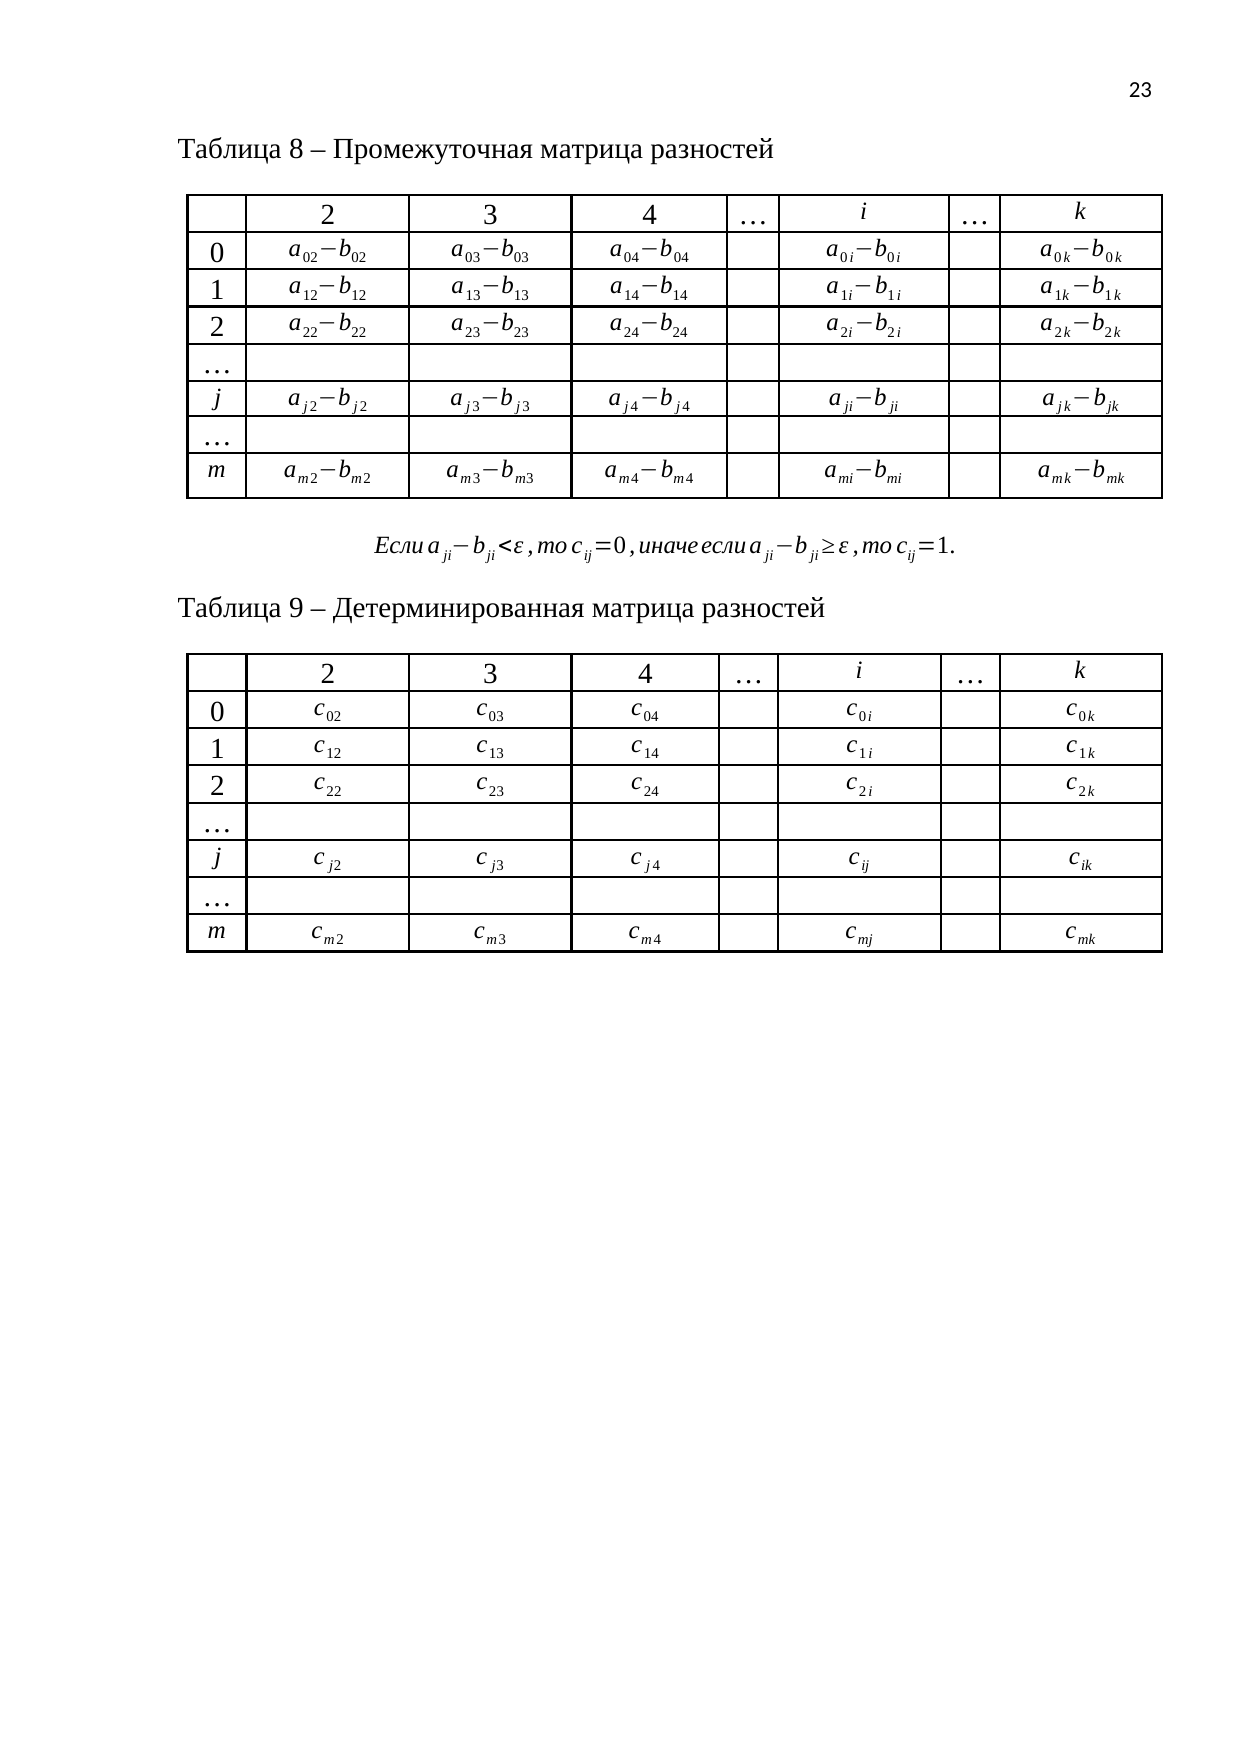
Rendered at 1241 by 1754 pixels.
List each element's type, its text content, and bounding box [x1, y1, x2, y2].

table_cell [247, 308, 408, 343]
table_cell [728, 417, 778, 452]
table_cell [1001, 382, 1161, 415]
table_cell [728, 382, 778, 415]
table_cell [248, 804, 408, 839]
table_cell [189, 915, 245, 950]
table_cell [780, 345, 948, 380]
table_header [189, 196, 245, 231]
table_cell [1001, 233, 1161, 268]
table_header … [942, 655, 999, 690]
table_header [780, 196, 948, 231]
table_cell [942, 692, 999, 727]
text Таблица 9 – Детерминированная матрица разностей [177, 590, 1152, 623]
text Таблица 8 – Промежуточная матрица разностей [177, 131, 1152, 164]
table_cell [779, 915, 940, 950]
table_cell [410, 804, 570, 839]
table_cell [247, 345, 408, 380]
table_cell [1001, 766, 1161, 802]
table_cell [573, 233, 726, 268]
table_cell [573, 417, 726, 452]
table_cell … [189, 417, 245, 452]
table_cell [780, 382, 948, 415]
table_header 2 [248, 655, 408, 690]
table_cell [720, 804, 777, 839]
table_cell [410, 454, 570, 497]
table_cell [950, 454, 999, 497]
table_cell [410, 766, 570, 802]
table_cell [779, 804, 940, 839]
table_header 3 [410, 196, 570, 231]
table_cell [942, 878, 999, 913]
table_cell [410, 382, 570, 415]
table_cell [410, 878, 570, 913]
table_cell [189, 382, 245, 415]
table_cell [779, 841, 940, 876]
table_cell 1 [189, 270, 245, 305]
table_cell [1001, 454, 1161, 497]
table_cell [1001, 915, 1161, 950]
table_cell [410, 692, 570, 727]
table_cell [950, 308, 999, 343]
table_header 4 [573, 655, 718, 690]
table_cell [410, 417, 570, 452]
table_cell [247, 417, 408, 452]
table_cell [573, 841, 718, 876]
table_cell [410, 308, 570, 343]
table_cell [248, 729, 408, 764]
table_header 2 [247, 196, 408, 231]
table_cell [780, 308, 948, 343]
table_cell [410, 345, 570, 380]
table_cell [950, 382, 999, 415]
table_cell [573, 804, 718, 839]
table_cell [247, 382, 408, 415]
table_cell [942, 804, 999, 839]
table_cell [950, 270, 999, 305]
table_cell [720, 729, 777, 764]
table_header … [728, 196, 778, 231]
table_cell [779, 692, 940, 727]
table_cell [573, 692, 718, 727]
table_header 3 [410, 655, 570, 690]
table_cell [779, 766, 940, 802]
table_cell 2 [189, 766, 245, 802]
table_cell [779, 878, 940, 913]
table_header [779, 655, 940, 690]
table_cell [1001, 692, 1161, 727]
table_cell [728, 270, 778, 305]
table_cell [573, 729, 718, 764]
table_cell [410, 841, 570, 876]
table_cell [720, 878, 777, 913]
table_cell [720, 915, 777, 950]
table_cell [248, 841, 408, 876]
table_cell [780, 233, 948, 268]
table_cell [942, 729, 999, 764]
table_cell [1001, 270, 1161, 305]
table_header [1001, 655, 1161, 690]
table_cell … [189, 345, 245, 380]
table_cell [728, 308, 778, 343]
table_cell [573, 345, 726, 380]
table_cell [720, 841, 777, 876]
table_cell [248, 878, 408, 913]
table_cell [942, 841, 999, 876]
table_cell [573, 308, 726, 343]
table_cell [247, 270, 408, 305]
table_header [189, 655, 245, 690]
table_cell [410, 915, 570, 950]
table_cell 0 [189, 233, 245, 268]
table_cell [780, 417, 948, 452]
table_cell [720, 692, 777, 727]
table_cell [942, 915, 999, 950]
table_header … [720, 655, 777, 690]
table_cell [189, 841, 245, 876]
table_cell … [189, 878, 245, 913]
table_cell [248, 766, 408, 802]
table_cell [942, 766, 999, 802]
table_header 4 [573, 196, 726, 231]
table_cell [573, 270, 726, 305]
table_cell [728, 233, 778, 268]
table_cell [950, 417, 999, 452]
table_cell [573, 766, 718, 802]
table_cell [728, 345, 778, 380]
table_cell 2 [189, 308, 245, 343]
table_cell [720, 766, 777, 802]
table_cell [728, 454, 778, 497]
table_cell [410, 729, 570, 764]
table_cell [950, 233, 999, 268]
table_cell [1001, 729, 1161, 764]
table_cell [950, 345, 999, 380]
table_cell [1001, 345, 1161, 380]
table_cell [1001, 804, 1161, 839]
table_cell … [189, 804, 245, 839]
table_cell [410, 270, 570, 305]
table_cell 1 [189, 729, 245, 764]
table_cell [780, 270, 948, 305]
table_cell [573, 454, 726, 497]
table_cell [1001, 308, 1161, 343]
table_cell [573, 915, 718, 950]
table_header [1001, 196, 1161, 231]
table_cell [1001, 841, 1161, 876]
table_cell [410, 233, 570, 268]
table_cell [1001, 417, 1161, 452]
table_cell [247, 454, 408, 497]
table_cell [780, 454, 948, 497]
table_header … [950, 196, 999, 231]
table_cell [573, 878, 718, 913]
table_cell 0 [189, 692, 245, 727]
table_cell [248, 915, 408, 950]
table_cell [247, 233, 408, 268]
table_cell [248, 692, 408, 727]
table_cell [573, 382, 726, 415]
table_cell [1001, 878, 1161, 913]
table_cell [189, 454, 245, 497]
table_cell [779, 729, 940, 764]
